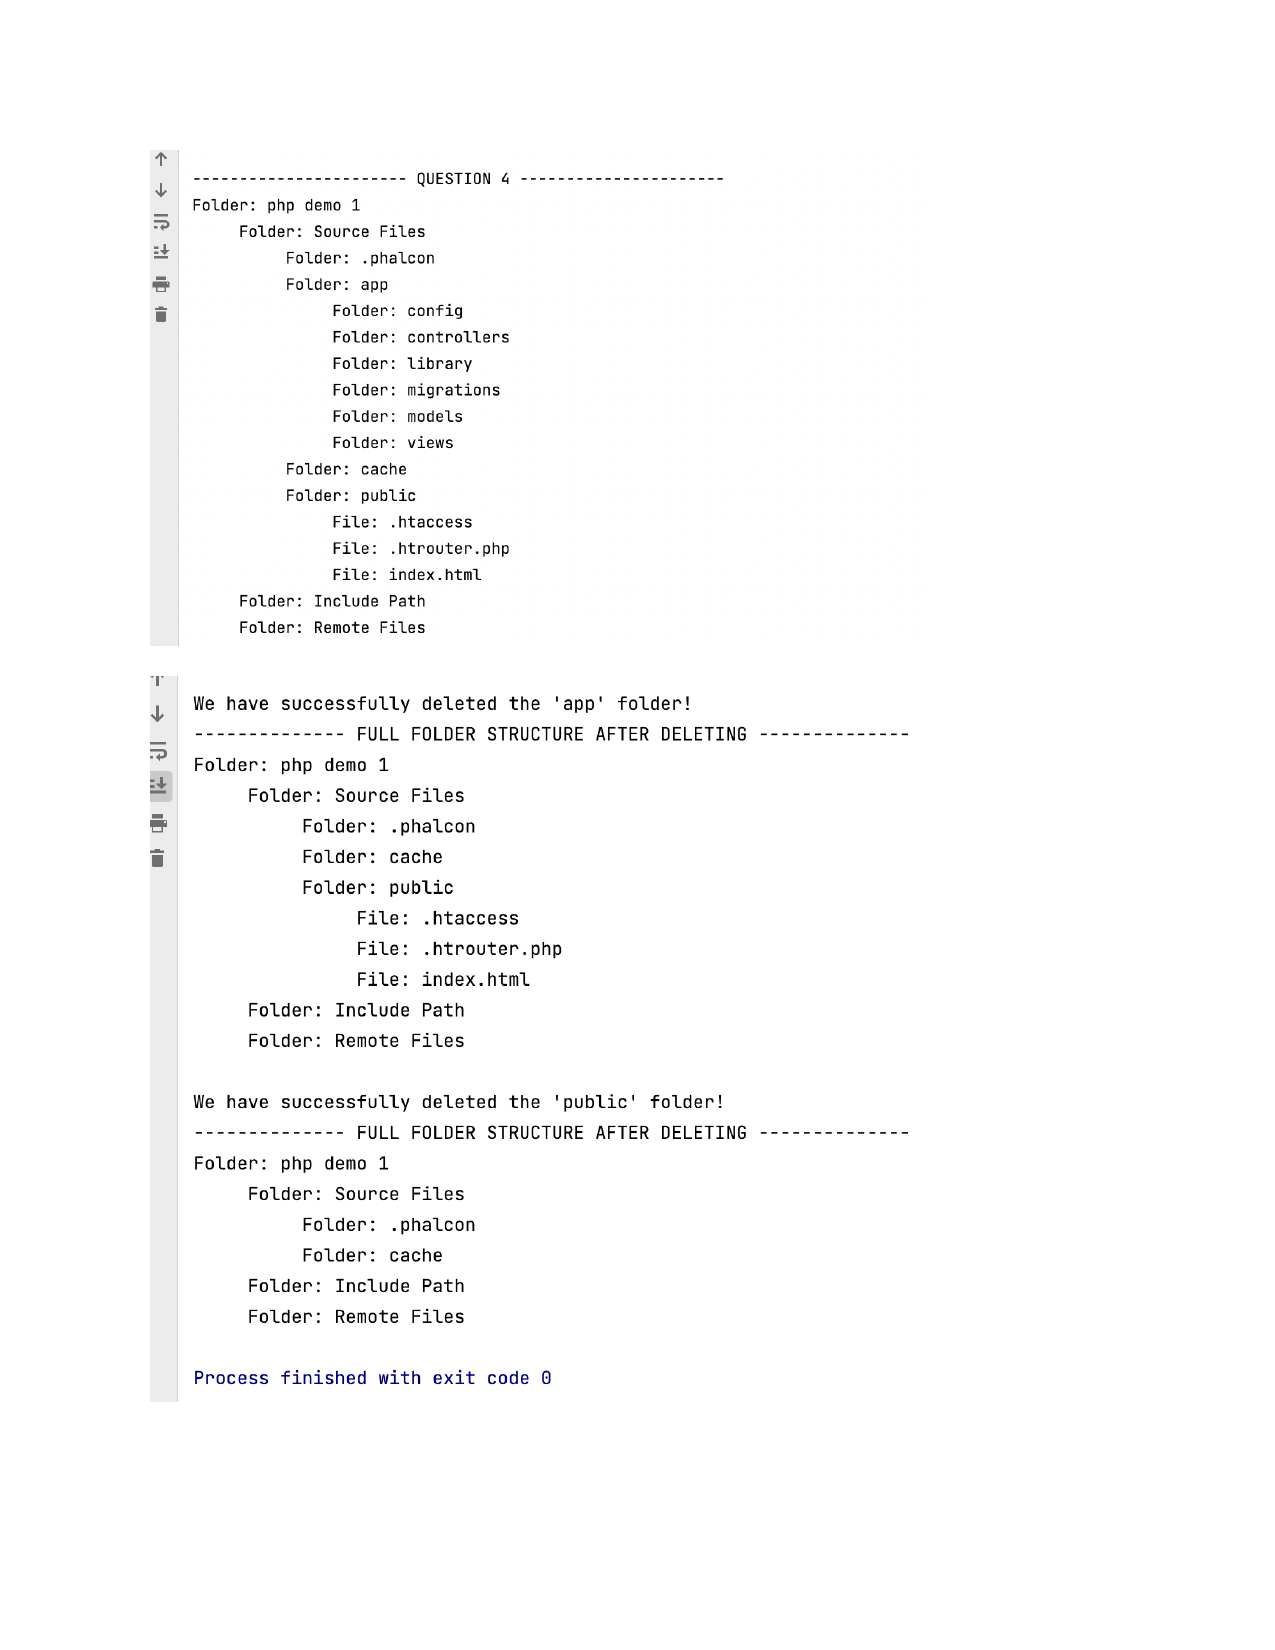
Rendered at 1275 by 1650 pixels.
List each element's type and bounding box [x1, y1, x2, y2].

picture [150, 676, 931, 1402]
picture [150, 150, 930, 646]
